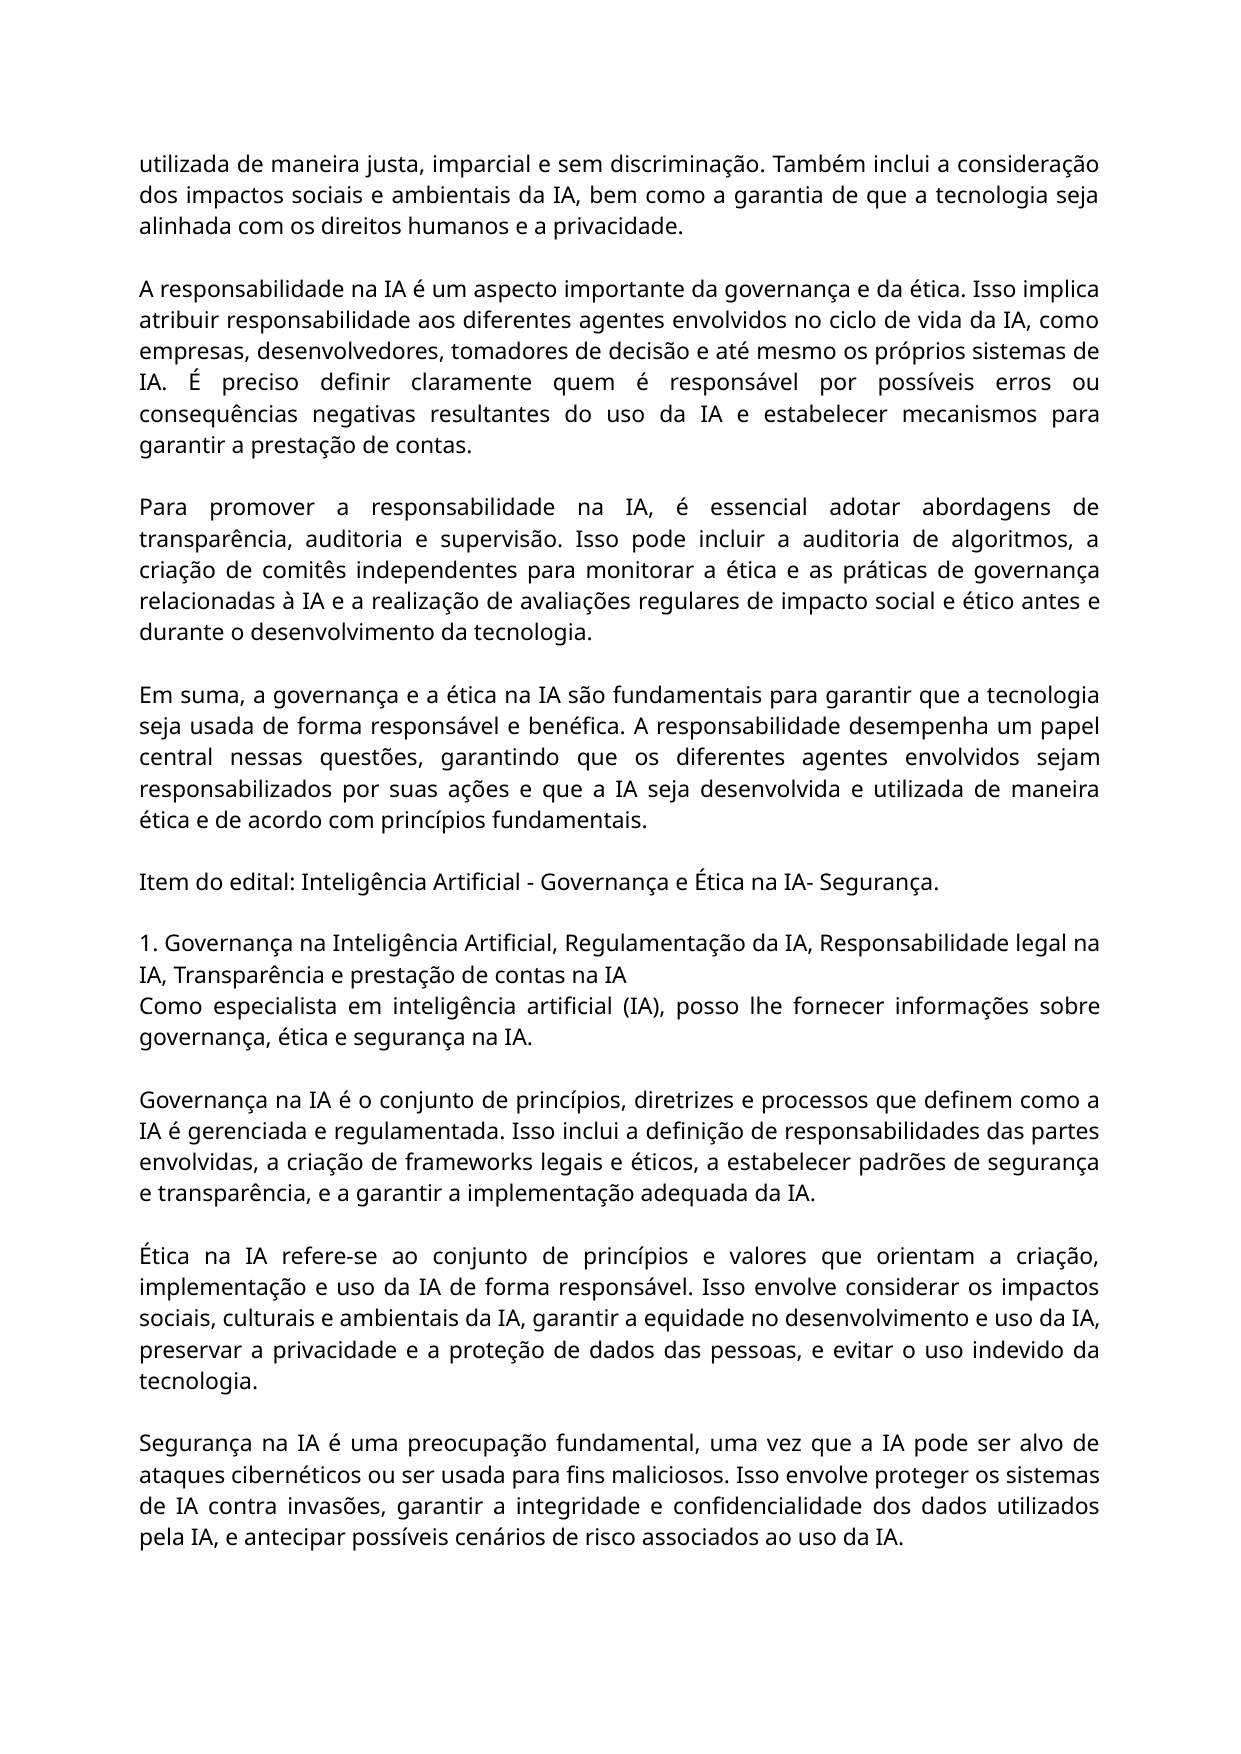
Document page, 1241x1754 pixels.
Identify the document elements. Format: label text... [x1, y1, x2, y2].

text Como especialista em inteligência artificial (IA), posso lhe fornecer informações sobre governança, ética e segurança na IA. [139, 990, 1101, 1052]
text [139, 148, 1101, 241]
text Item do edital: Inteligência Artificial - Governança e Ética na IA- Segurança. [139, 866, 1101, 898]
text Ética na IA refere-se ao conjunto de princípios e valores que orientam a criação, implementação e uso da IA de forma responsável. Isso envolve considerar os impactos sociais, culturais e ambientais da IA, garantir a equidade no desenvolvimento e uso da IA, preservar a privacidade e a proteção de dados das pessoas, e evitar o uso indevido da tecnologia. [139, 1240, 1101, 1396]
text 1. Governança na Inteligência Artificial, Regulamentação da IA, Responsabilidade legal na IA, Transparência e prestação de contas na IA [139, 927, 1101, 990]
text Segurança na IA é uma preocupação fundamental, uma vez que a IA pode ser alvo de ataques cibernéticos ou ser usada para fins maliciosos. Isso envolve proteger os sistemas de IA contra invasões, garantir a integridade e confidencialidade dos dados utilizados pela IA, e antecipar possíveis cenários de risco associados ao uso da IA. [139, 1427, 1101, 1552]
text Para promover a responsabilidade na IA, é essencial adotar abordagens de transparência, auditoria e supervisão. Isso pode incluir a auditoria de algoritmos, a criação de comitês independentes para monitorar a ética e as práticas de governança relacionadas à IA e a realização de avaliações regulares de impacto social e ético antes e durante o desenvolvimento da tecnologia. [139, 491, 1101, 648]
text Governança na IA é o conjunto de princípios, diretrizes e processos que definem como a IA é gerenciada e regulamentada. Isso inclui a definição de responsabilidades das partes envolvidas, a criação de frameworks legais e éticos, a estabelecer padrões de segurança e transparência, e a garantir a implementação adequada da IA. [139, 1084, 1101, 1209]
text Em suma, a governança e a ética na IA são fundamentais para garantir que a tecnologia seja usada de forma responsável e benéfica. A responsabilidade desempenha um papel central nessas questões, garantindo que os diferentes agentes envolvidos sejam responsabilizados por suas ações e que a IA seja desenvolvida e utilizada de maneira ética e de acordo com princípios fundamentais. [139, 679, 1101, 835]
text A responsabilidade na IA é um aspecto importante da governança e da ética. Isso implica atribuir responsabilidade aos diferentes agentes envolvidos no ciclo de vida da IA, como empresas, desenvolvedores, tomadores de decisão e até mesmo os próprios sistemas de IA. É preciso definir claramente quem é responsável por possíveis erros ou consequências negativas resultantes do uso da IA e estabelecer mecanismos para garantir a prestação de contas. [139, 273, 1101, 460]
